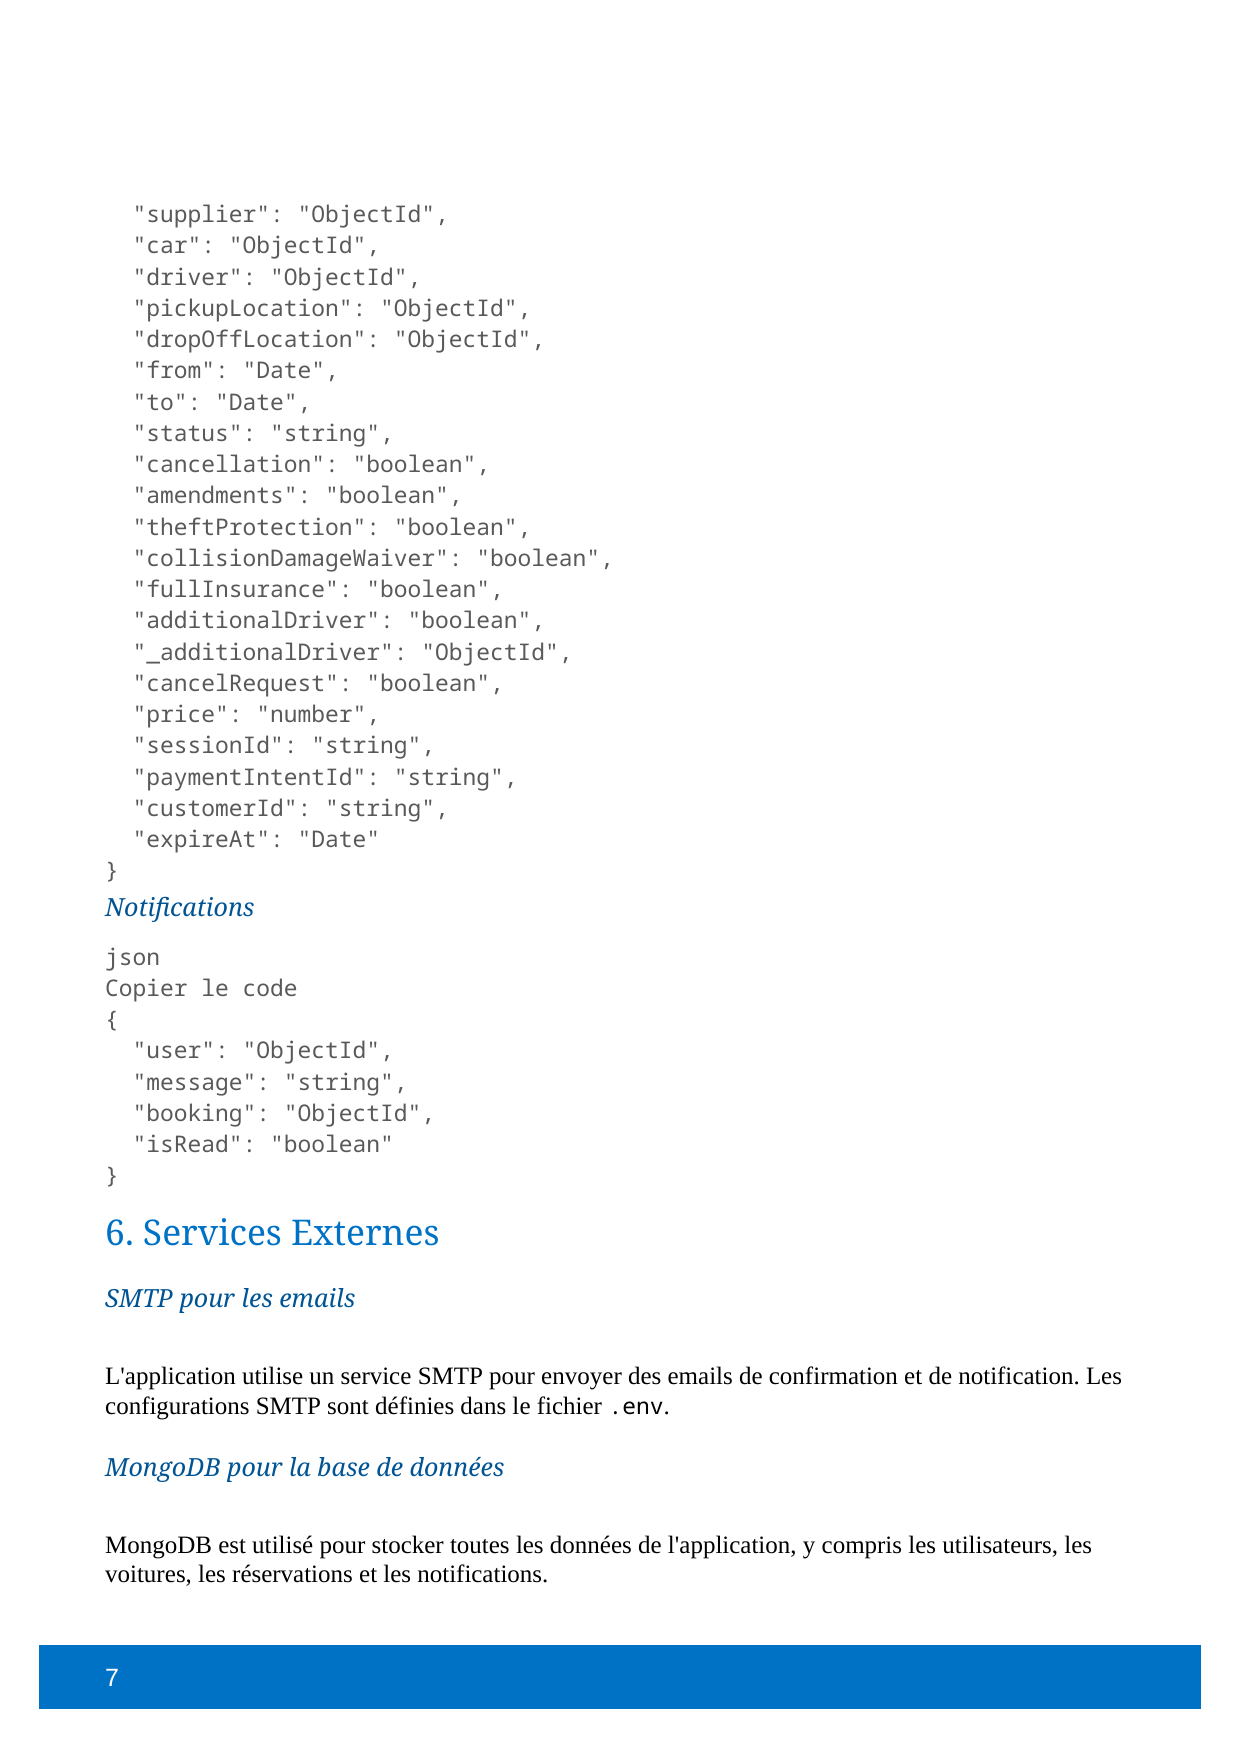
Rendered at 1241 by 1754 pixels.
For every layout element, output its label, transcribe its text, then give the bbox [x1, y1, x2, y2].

text "cancellation": "boolean", [105, 448, 1135, 479]
text "car": "ObjectId", [105, 229, 1135, 261]
text "from": "Date", [105, 354, 1135, 386]
text "booking": "ObjectId", [105, 1097, 1135, 1128]
text } [105, 1159, 1135, 1191]
text "fullInsurance": "boolean", [105, 573, 1135, 604]
text "supplier": "ObjectId", [105, 198, 1135, 229]
text "to": "Date", [105, 386, 1135, 417]
subtitle MongoDB pour la base de données [105, 1450, 1135, 1484]
text "collisionDamageWaiver": "boolean", [105, 542, 1135, 573]
text "price": "number", [105, 698, 1135, 729]
text "expireAt": "Date" [105, 823, 1135, 854]
text "driver": "ObjectId", [105, 261, 1135, 292]
text MongoDB est utilisé pour stocker toutes les données de l'application, y compris les utilisateurs, les voitures, les réservations et les notifications. [105, 1530, 1135, 1588]
text "theftProtection": "boolean", [105, 511, 1135, 542]
text "amendments": "boolean", [105, 479, 1135, 511]
text "_additionalDriver": "ObjectId", [105, 636, 1135, 667]
text } [105, 854, 1135, 886]
text "user": "ObjectId", [105, 1034, 1135, 1066]
text "sessionId": "string", [105, 729, 1135, 761]
text "pickupLocation": "ObjectId", [105, 292, 1135, 323]
text "status": "string", [105, 417, 1135, 448]
text { [105, 1003, 1135, 1034]
text json [105, 941, 1135, 972]
text "dropOffLocation": "ObjectId", [105, 323, 1135, 354]
text Copier le code [105, 972, 1135, 1003]
text "customerId": "string", [105, 792, 1135, 823]
subtitle SMTP pour les emails [105, 1281, 1135, 1315]
text "additionalDriver": "boolean", [105, 604, 1135, 636]
text "cancelRequest": "boolean", [105, 667, 1135, 698]
text "message": "string", [105, 1066, 1135, 1097]
text "isRead": "boolean" [105, 1128, 1135, 1159]
text "paymentIntentId": "string", [105, 761, 1135, 792]
subtitle Notifications [105, 890, 1135, 924]
subtitle 6. Services Externes [105, 1207, 1135, 1256]
text L'application utilise un service SMTP pour envoyer des emails de confirmation et de notification. Les configurations SMTP sont définies dans le fichier .env. [105, 1361, 1135, 1421]
